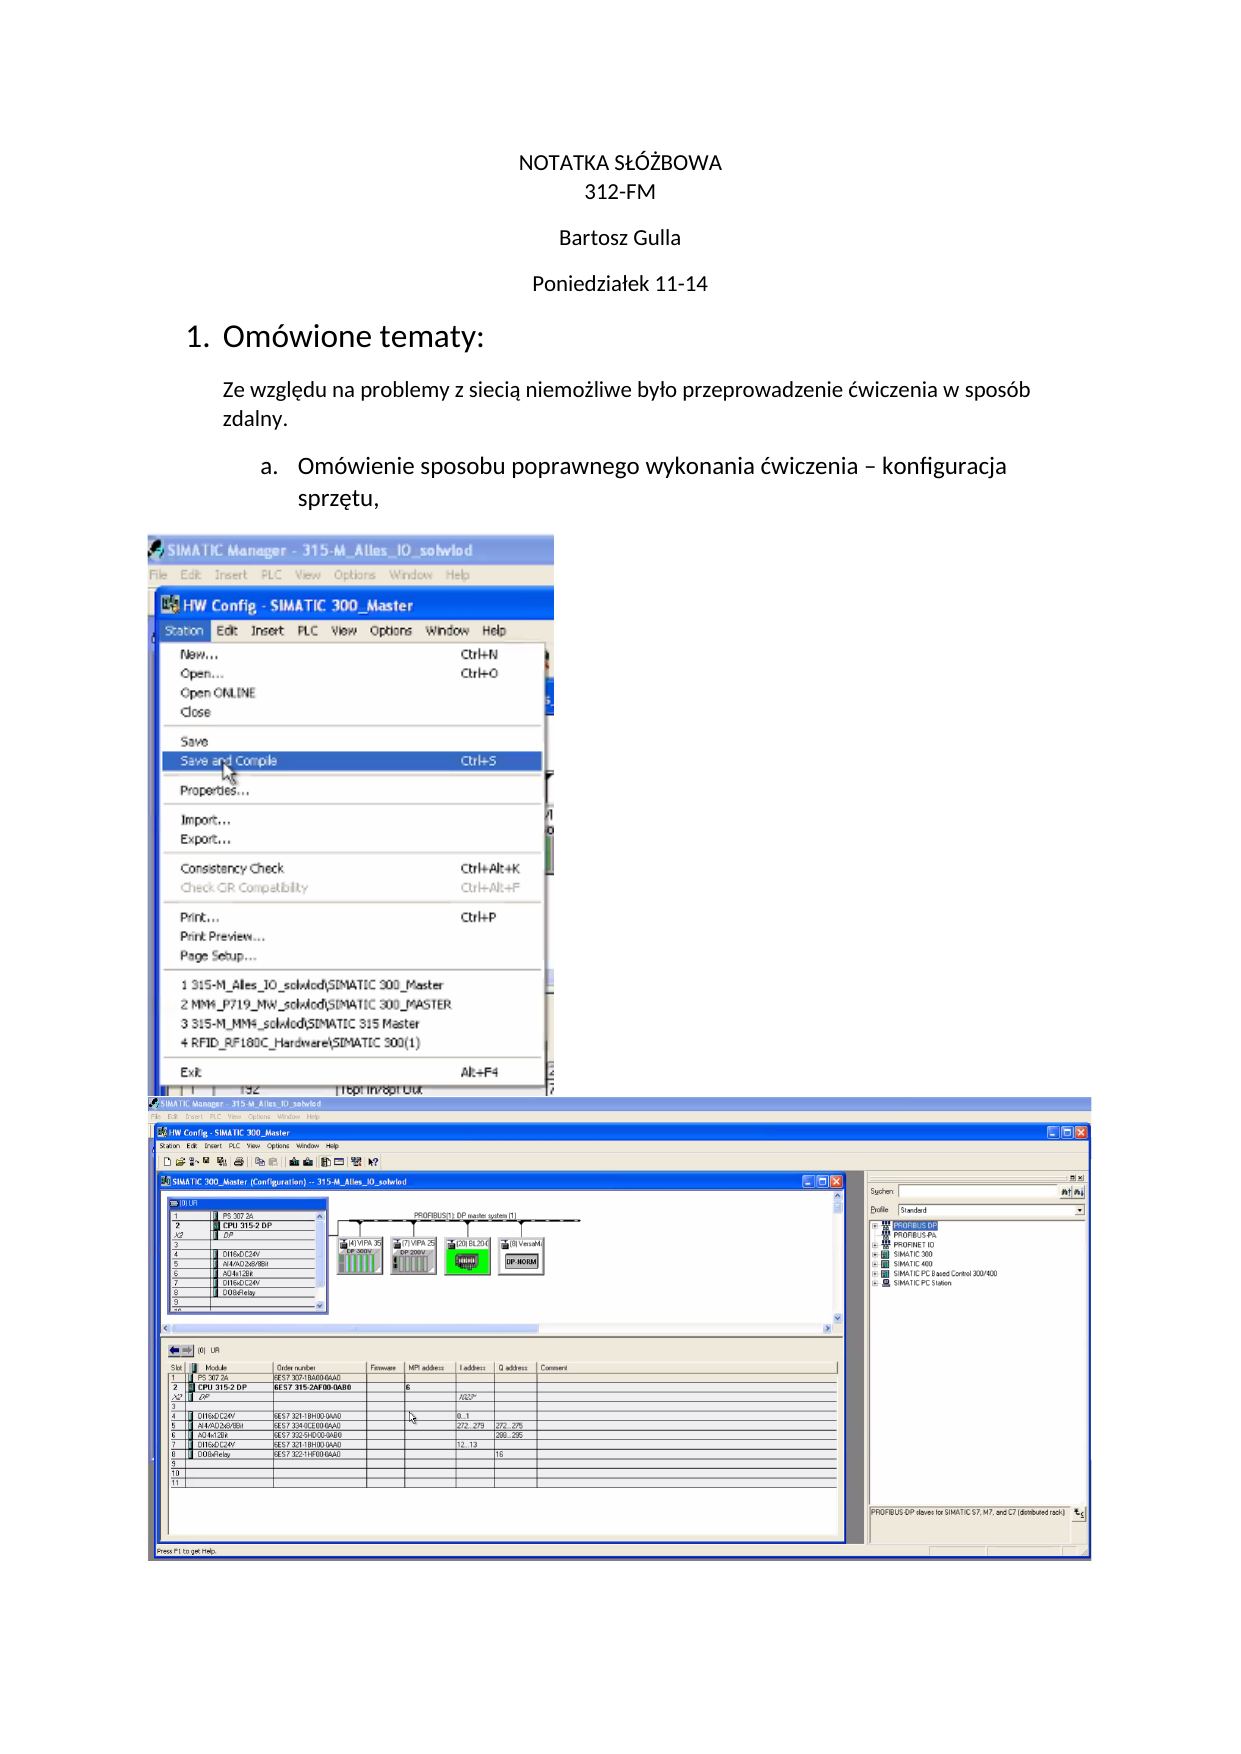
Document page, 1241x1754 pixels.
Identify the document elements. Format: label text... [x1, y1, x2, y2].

list Omówione tematy: [185, 315, 1093, 356]
text Bartosz Gulla [148, 223, 1093, 251]
text NOTATKA SŁÓŻBOWA 312-FM [148, 148, 1093, 205]
picture [147, 1097, 1092, 1561]
text Poniedziałek 11-14 [148, 269, 1093, 297]
picture [147, 531, 554, 1096]
list Omówienie sposobu poprawnego wykonania ćwiczenia – konfiguracja sprzętu, [260, 450, 1093, 513]
text Ze względu na problemy z siecią niemożliwe było przeprowadzenie ćwiczenia w sposób zdalny. [223, 375, 1093, 432]
